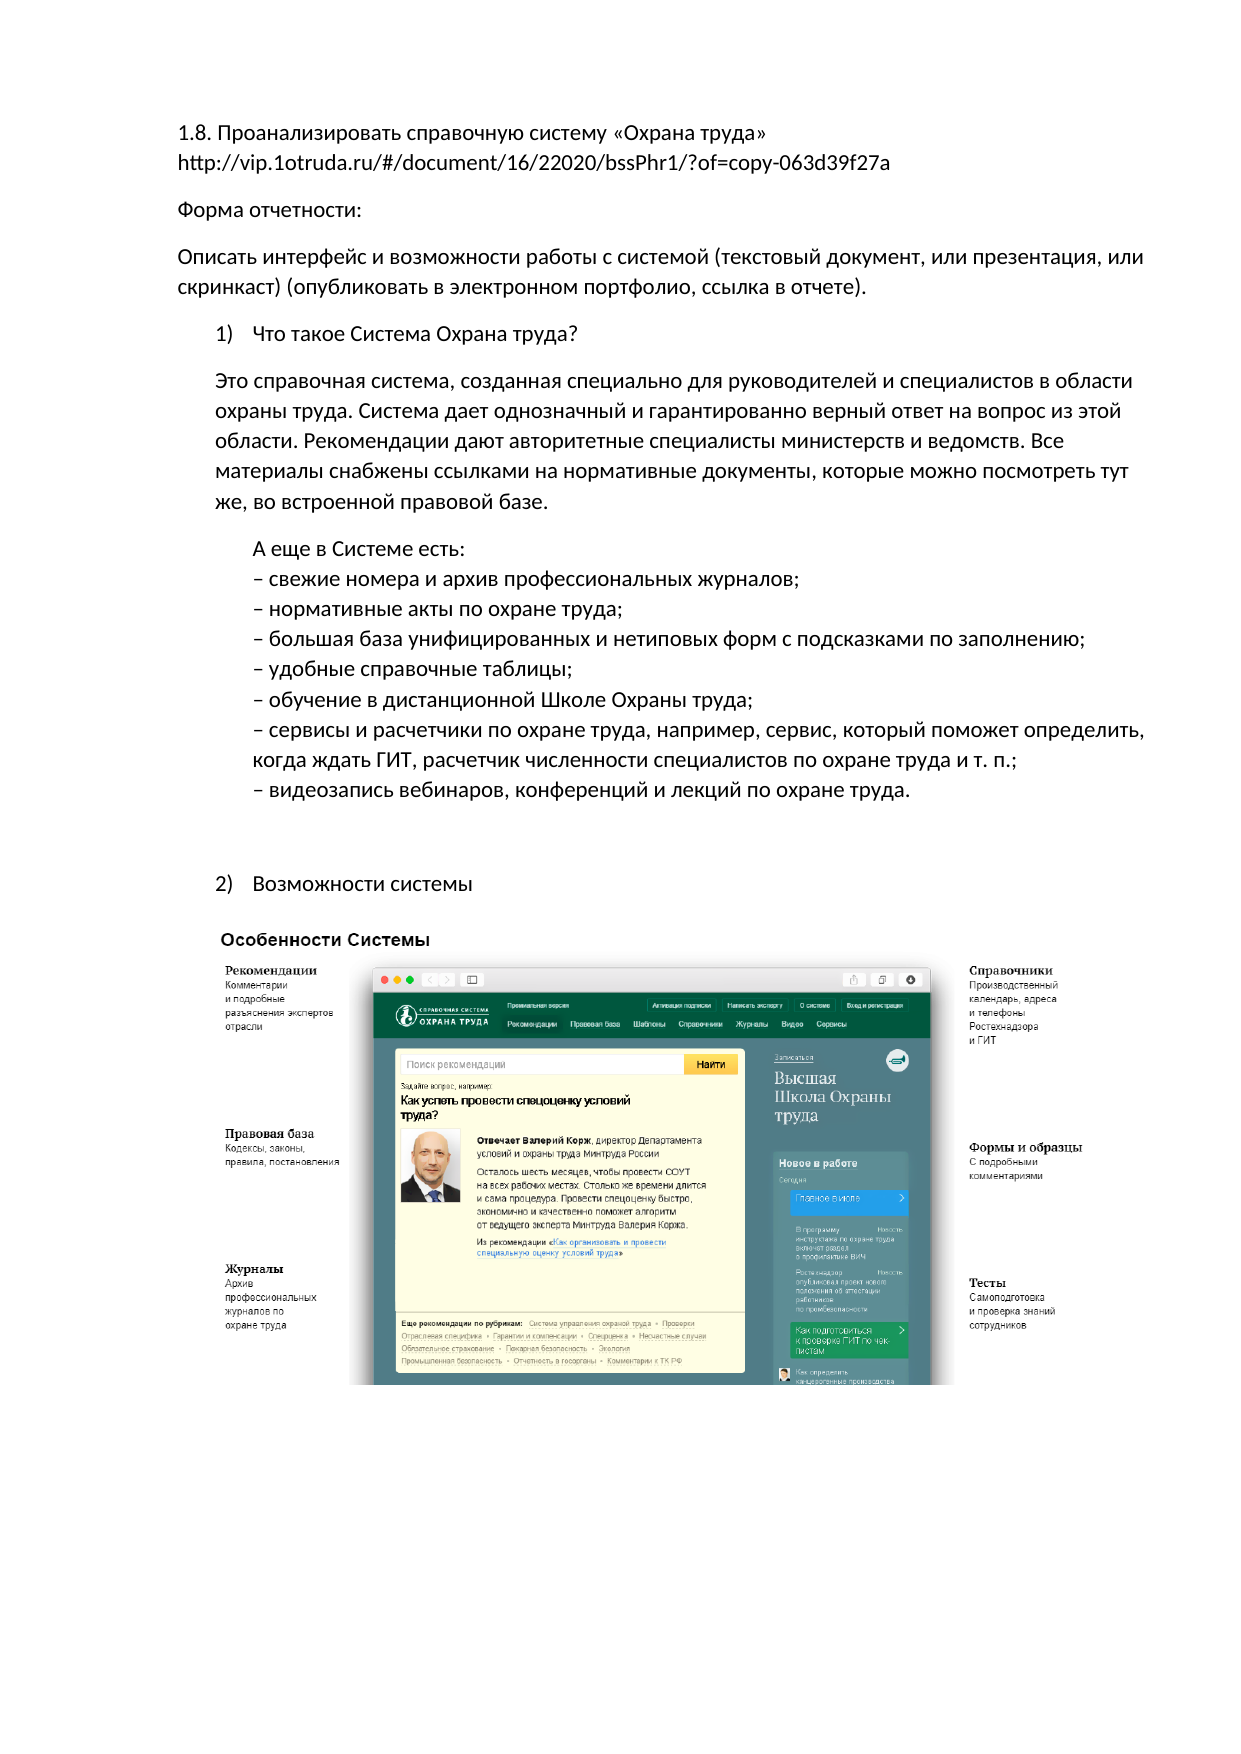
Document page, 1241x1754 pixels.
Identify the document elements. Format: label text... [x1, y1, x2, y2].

list – видеозапись вебинаров, конференций и лекций по охране труда. [252, 775, 1152, 803]
list – свежие номера и архив профессиональных журналов; [252, 564, 1152, 592]
text Форма отчетности: [177, 195, 1152, 223]
text 1.8. Проанализировать справочную систему «Охрана труда» http://vip.1otruda.ru/#/document/16/22020/bssPhr1/?of=copy-063d39f27a [177, 118, 1152, 176]
text Описать интерфейс и возможности работы с системой (текстовый документ, или презентация, или скринкаст) (опубликовать в электронном портфолио, ссылка в отчете). [177, 242, 1152, 300]
list – большая база унифицированных и нетиповых форм с подсказками по заполнению; [252, 624, 1152, 652]
list – сервисы и расчетчики по охране труда, например, сервис, который поможет определить, когда ждать ГИТ, расчетчик численности специалистов по охране труда и т. п.; [252, 715, 1152, 773]
list Что такое Система Охрана труда? [215, 319, 1152, 347]
list Возможности системы [215, 869, 1152, 897]
text Это справочная система, созданная специально для руководителей и специалистов в области охраны труда. Система дает однозначный и гарантированно верный ответ на вопрос из этой области. Рекомендации дают авторитетные специалисты министерств и ведомств. Все материалы снабжены ссылками на нормативные документы, которые можно посмотреть тут же, во встроенной правовой базе. [215, 366, 1152, 515]
list – нормативные акты по охране труда; [252, 594, 1152, 622]
picture [214, 916, 1090, 1385]
list – обучение в дистанционной Школе Охраны труда; [252, 685, 1152, 713]
list А еще в Системе есть: [252, 534, 1152, 562]
list – удобные справочные таблицы; [252, 654, 1152, 683]
